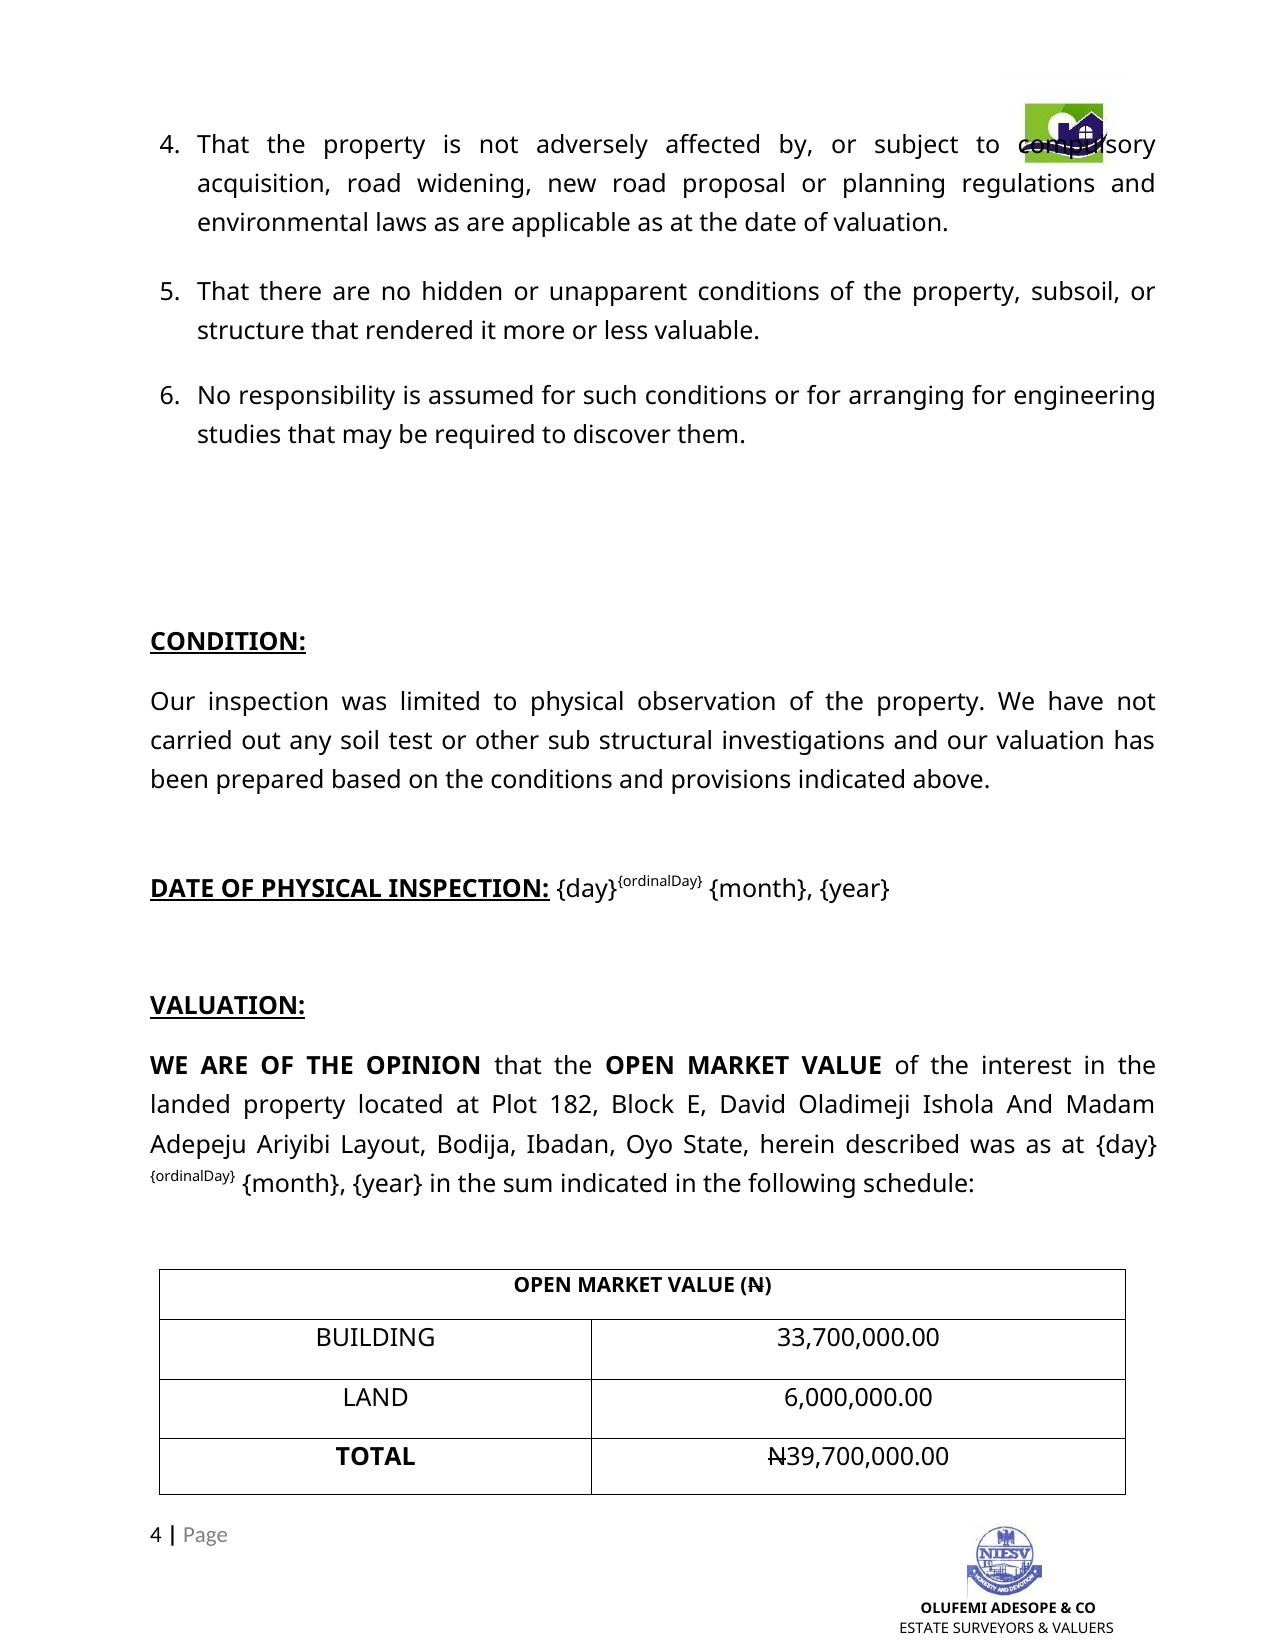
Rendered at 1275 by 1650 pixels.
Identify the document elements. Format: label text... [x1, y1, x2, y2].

table_header OPEN MARKET VALUE (N) [160, 1270, 1125, 1319]
table_cell TOTAL [160, 1439, 591, 1494]
picture [1003, 73, 1123, 126]
table_cell LAND [160, 1380, 591, 1438]
table_cell N39,700,000.00 [592, 1439, 1125, 1494]
list No responsibility is assumed for such conditions or for arranging for engineering studies that may be required to discover them. [159, 378, 1157, 451]
text VALUATION: [150, 988, 1157, 1022]
table_cell 33,700,000.00 [592, 1320, 1125, 1378]
text WE ARE OF THE OPINION that the OPEN MARKET VALUE of the interest in the landed property located at Plot 182, Block E, David Oladimeji Ishola And Madam Adepeju Ariyibi Layout, Bodija, Ibadan, Oyo State, herein described was as at {day}{ordinalDay} {month}, {year} in the sum indicated in the following schedule: [150, 1048, 1157, 1199]
table_cell BUILDING [160, 1320, 591, 1378]
table_cell 6,000,000.00 [592, 1380, 1125, 1438]
text CONDITION: [150, 623, 1157, 657]
list That there are no hidden or unapparent conditions of the property, subsoil, or structure that rendered it more or less valuable. [159, 273, 1157, 346]
picture [967, 1524, 1042, 1598]
text DATE OF PHYSICAL INSPECTION: {day}{ordinalDay} {month}, {year} [150, 870, 1157, 904]
text Our inspection was limited to physical observation of the property. We have not carried out any soil test or other sub structural investigations and our valuation has been prepared based on the conditions and provisions indicated above. [150, 683, 1157, 796]
list That the property is not adversely affected by, or subject to compulsory acquisition, road widening, new road proposal or planning regulations and environmental laws as are applicable as at the date of valuation. [159, 126, 1157, 239]
